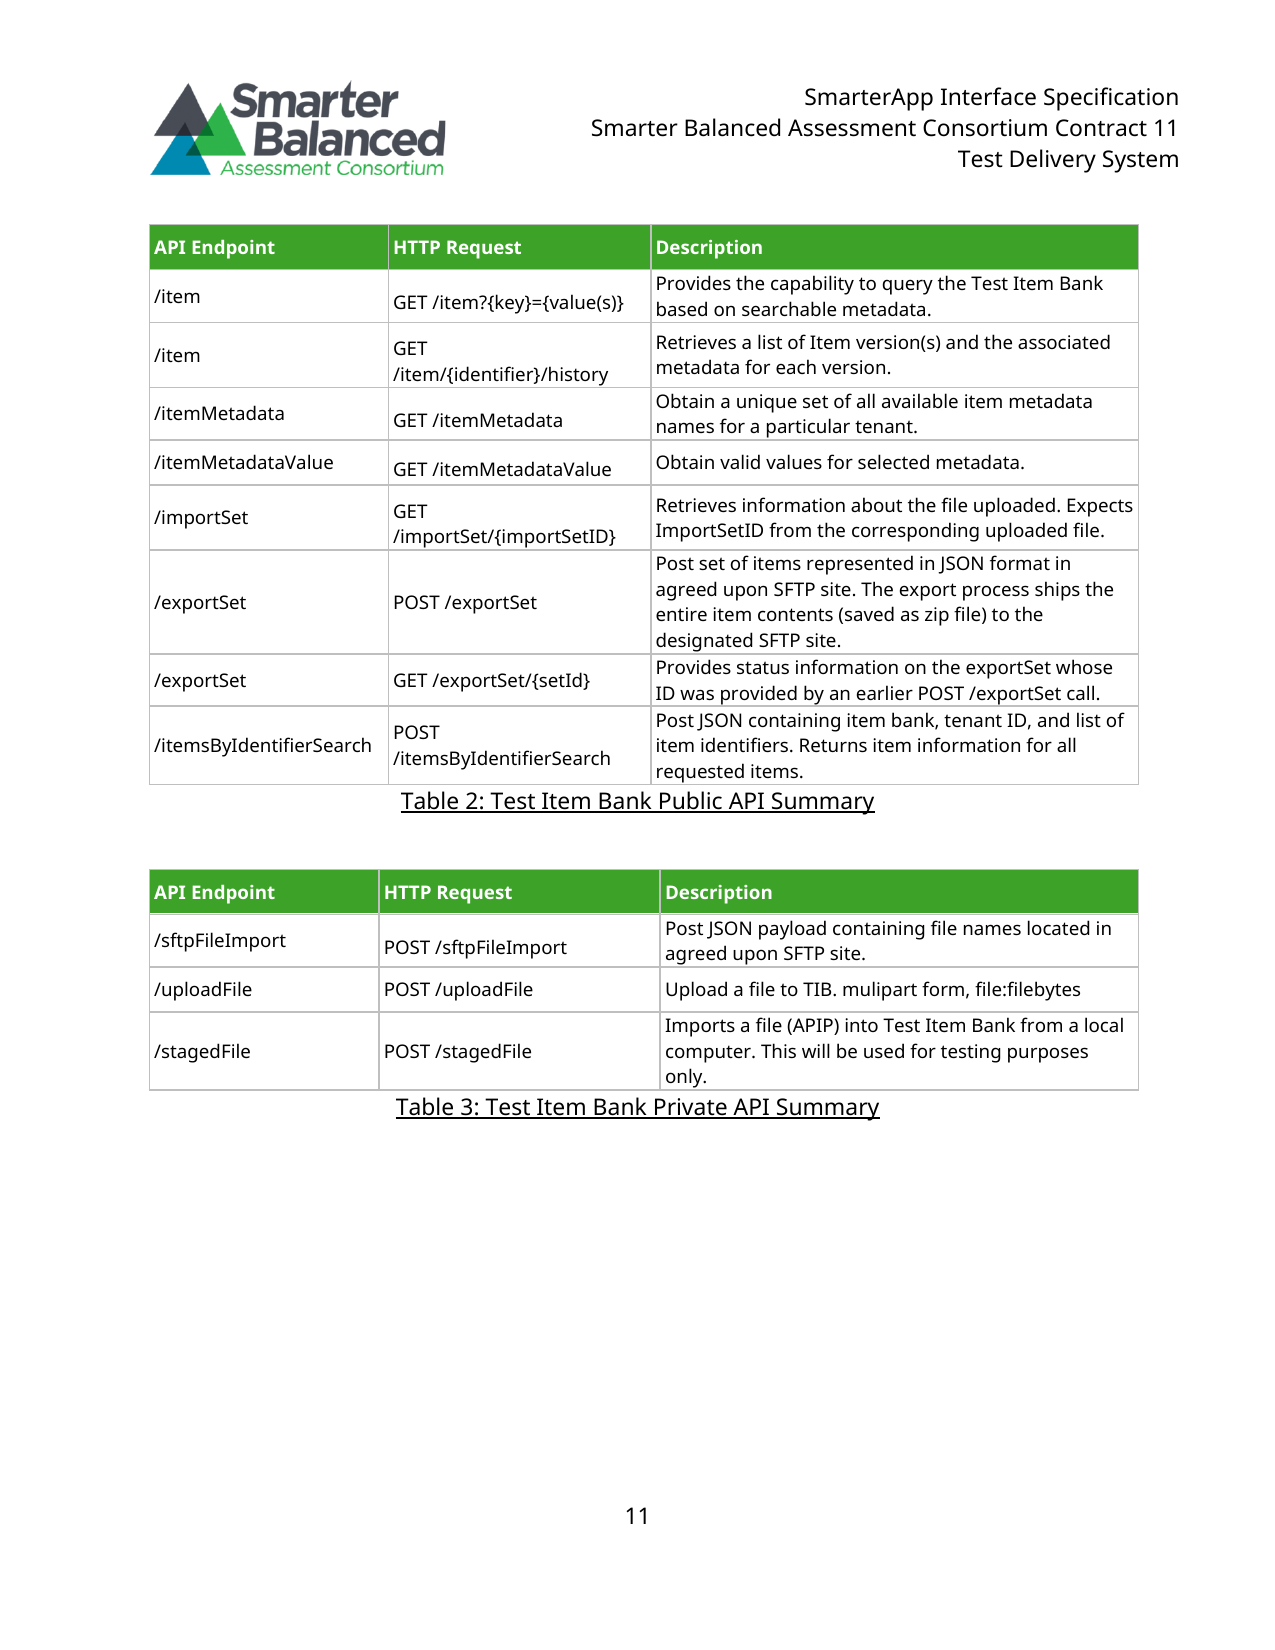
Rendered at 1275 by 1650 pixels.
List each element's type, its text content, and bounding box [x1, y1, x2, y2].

table_cell Obtain a unique set of all available item metadata names for a particular tenant. [652, 388, 1138, 439]
table_cell Provides status information on the exportSet whose ID was provided by an earlier POST /exportSet call. [652, 655, 1138, 705]
table_header Description [661, 870, 1138, 913]
table_cell GET /exportSet/{setId} [389, 655, 650, 705]
table_header API Endpoint [150, 225, 388, 269]
table_header HTTP Request [380, 870, 659, 913]
table_cell GET /itemMetadata [389, 388, 650, 439]
table_cell Provides the capability to query the Test Item Bank based on searchable metadata. [652, 270, 1138, 321]
table_cell GET /item/{identifier}/history [389, 323, 650, 386]
table_cell Obtain valid values for selected metadata. [652, 441, 1138, 484]
picture [150, 80, 446, 175]
table_cell Upload a file to TIB. mulipart form, file:filebytes [661, 968, 1138, 1011]
table_cell Post JSON payload containing file names located in agreed upon SFTP site. [661, 915, 1138, 966]
table_cell POST /sftpFileImport [380, 915, 659, 966]
table_cell /uploadFile [150, 968, 378, 1011]
table_cell /sftpFileImport [150, 915, 378, 966]
table_cell /itemMetadataValue [150, 441, 388, 484]
table_cell /exportSet [150, 551, 388, 653]
table_header HTTP Request [389, 225, 650, 269]
table_header API Endpoint [150, 870, 378, 913]
table_cell Retrieves information about the file uploaded. Expects ImportSetID from the corresponding uploaded file. [652, 486, 1138, 549]
table_cell /item [150, 270, 388, 321]
table_cell GET /item?{key}={value(s)} [389, 270, 650, 321]
table_cell POST /uploadFile [380, 968, 659, 1011]
table_cell POST /itemsByIdentifierSearch [389, 707, 650, 783]
table_cell POST /stagedFile [380, 1013, 659, 1089]
table_cell /stagedFile [150, 1013, 378, 1089]
table_cell /itemMetadata [150, 388, 388, 439]
table_cell /itemsByIdentifierSearch [150, 707, 388, 783]
table_header Description [652, 225, 1138, 269]
table_cell Post set of items represented in JSON format in agreed upon SFTP site. The export process ships the entire item contents (saved as zip file) to the designated SFTP site. [652, 551, 1138, 653]
table_cell POST /exportSet [389, 551, 650, 653]
table_cell Post JSON containing item bank, tenant ID, and list of item identifiers. Returns item information for all requested items. [652, 707, 1138, 783]
table_cell /item [150, 323, 388, 386]
table_cell /importSet [150, 486, 388, 549]
table_cell Imports a file (APIP) into Test Item Bank from a local computer. This will be used for testing purposes only. [661, 1013, 1138, 1089]
table_cell GET /itemMetadataValue [389, 441, 650, 484]
table_cell GET /importSet/{importSetID} [389, 486, 650, 549]
table_cell /exportSet [150, 655, 388, 705]
table_cell Retrieves a list of Item version(s) and the associated metadata for each version. [652, 323, 1138, 386]
